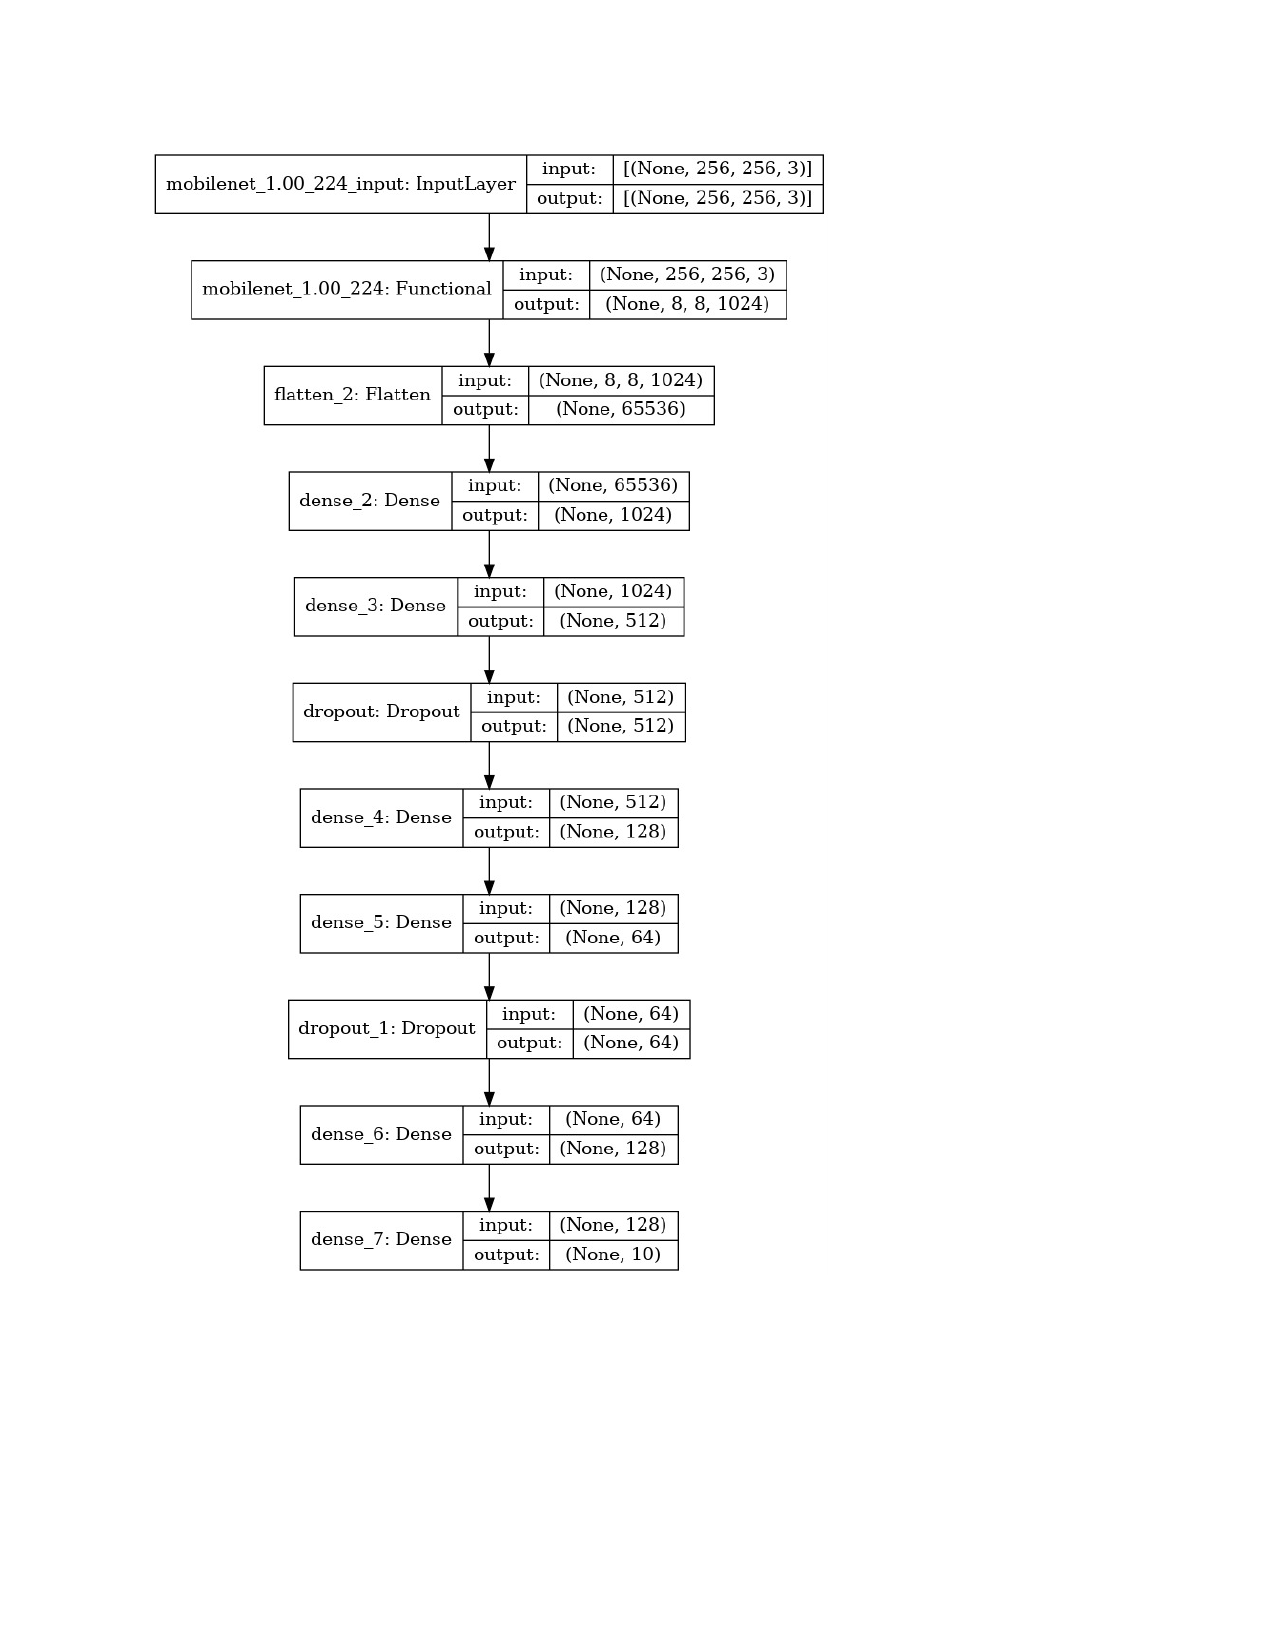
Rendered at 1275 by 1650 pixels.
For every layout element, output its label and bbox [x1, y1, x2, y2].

picture [150, 150, 828, 1275]
